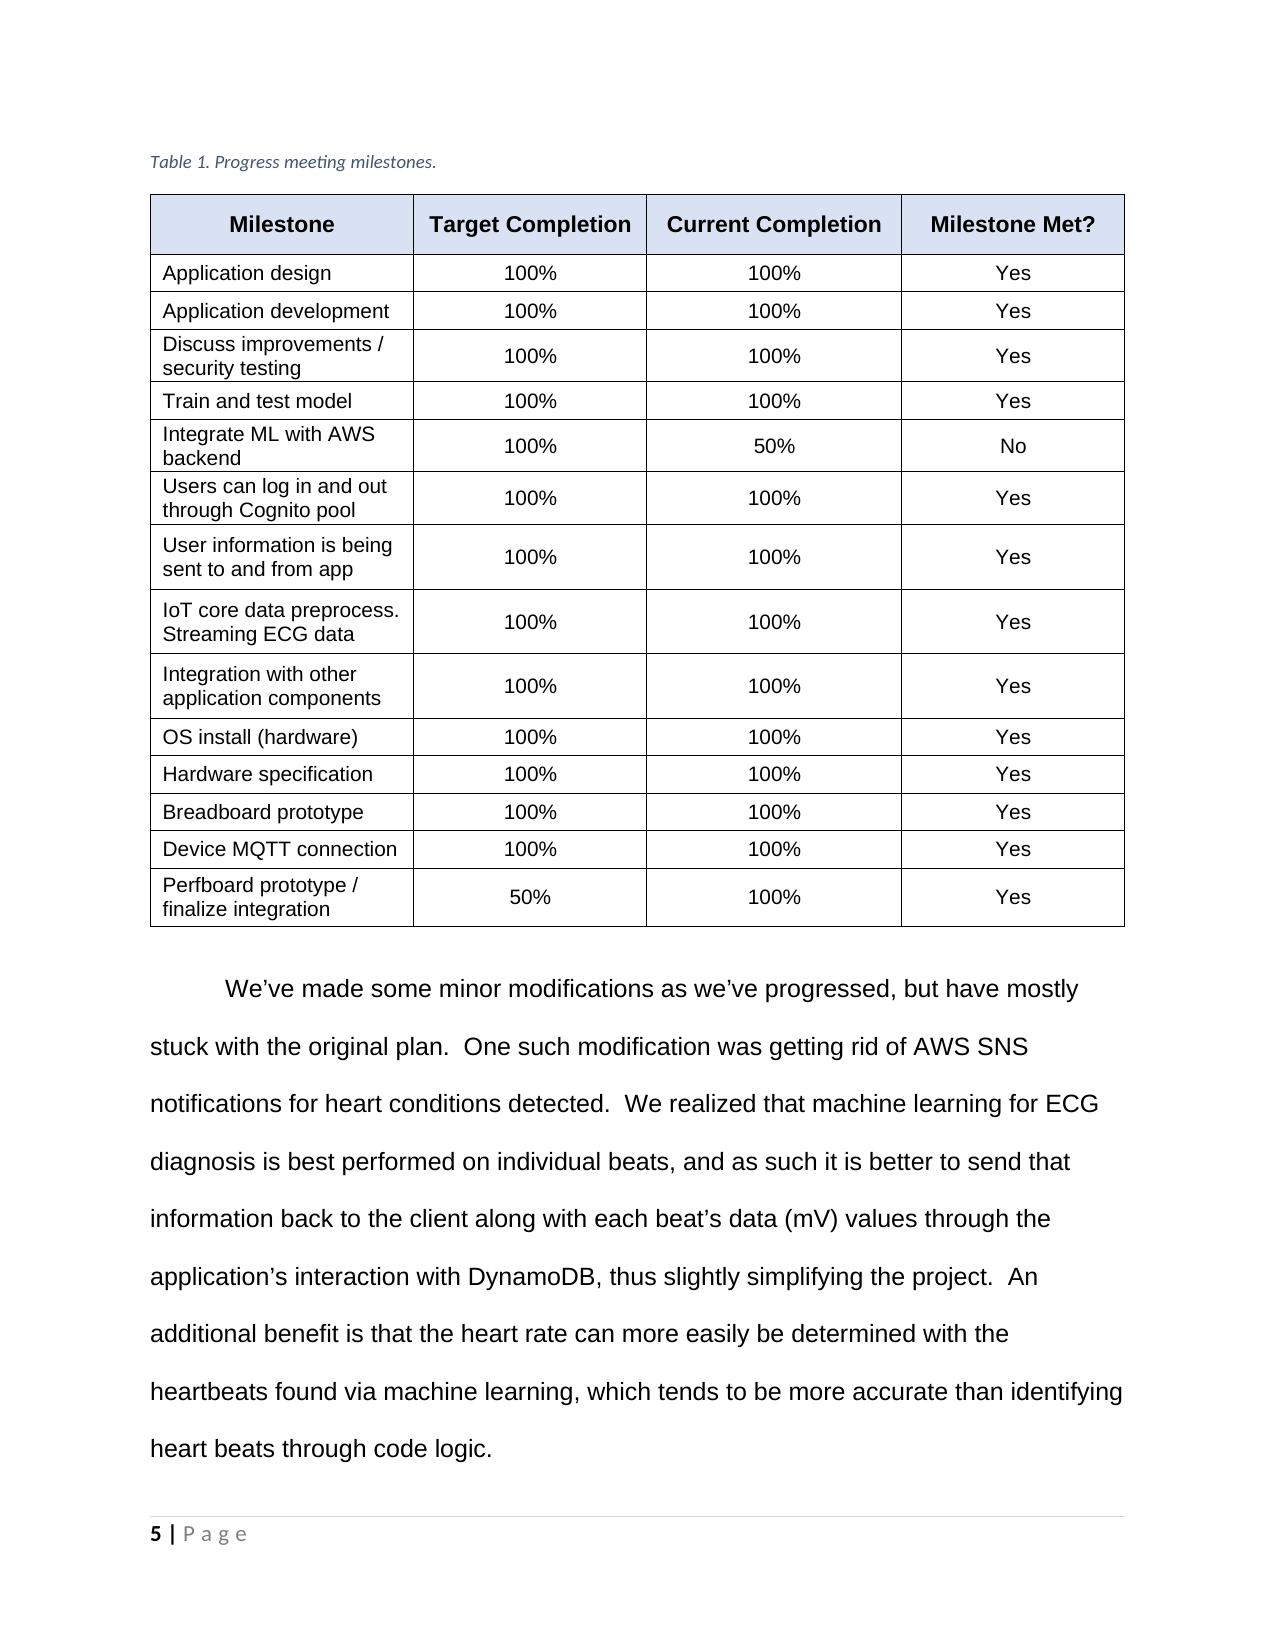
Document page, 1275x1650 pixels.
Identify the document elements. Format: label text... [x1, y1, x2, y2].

table_cell No [902, 420, 1124, 471]
table_cell 100% [647, 654, 901, 717]
table_cell Application design [151, 255, 413, 291]
table_cell 100% [414, 756, 646, 792]
table_cell 100% [414, 382, 646, 419]
table_cell 100% [647, 831, 901, 867]
table_cell Breadboard prototype [151, 794, 413, 830]
table_cell Yes [902, 794, 1124, 830]
table_cell Yes [902, 382, 1124, 419]
table_cell 100% [647, 525, 901, 589]
text Table 1. Progress meeting milestones. [150, 150, 1125, 173]
table_cell 100% [414, 330, 646, 381]
table_cell 100% [647, 255, 901, 291]
table_cell Integration with other application components [151, 654, 413, 717]
table_cell Integrate ML with AWS backend [151, 420, 413, 471]
table_cell 100% [414, 472, 646, 524]
table_cell Train and test model [151, 382, 413, 419]
table_cell 100% [414, 255, 646, 291]
table_cell Discuss improvements / security testing [151, 330, 413, 381]
table_header Milestone Met? [902, 195, 1124, 254]
table_cell 100% [414, 525, 646, 589]
table_cell 100% [647, 292, 901, 329]
table_cell 100% [647, 472, 901, 524]
table_cell Yes [902, 719, 1124, 755]
table_cell Yes [902, 590, 1124, 653]
table_cell 100% [647, 756, 901, 792]
table_cell Yes [902, 292, 1124, 329]
table_cell OS install (hardware) [151, 719, 413, 755]
table_cell 100% [647, 330, 901, 381]
table_cell Yes [902, 525, 1124, 589]
table_cell 100% [647, 794, 901, 830]
text We’ve made some minor modifications as we’ve progressed, but have mostly stuck with the original plan. One such modification was getting rid of AWS SNS notifications for heart conditions detected. We realized that machine learning for ECG diagnosis is best performed on individual beats, and as such it is better to send that information back to the client along with each beat’s data (mV) values through the application’s interaction with DynamoDB, thus slightly simplifying the project. An additional benefit is that the heart rate can more easily be determined with the heartbeats found via machine learning, which tends to be more accurate than identifying heart beats through code logic. [150, 974, 1125, 1463]
table_cell Yes [902, 654, 1124, 717]
table_cell Device MQTT connection [151, 831, 413, 867]
table_header Current Completion [647, 195, 901, 254]
table_cell 100% [414, 420, 646, 471]
table_header Target Completion [414, 195, 646, 254]
table_cell 100% [414, 794, 646, 830]
table_cell 100% [647, 382, 901, 419]
table_cell 50% [647, 420, 901, 471]
table_cell Hardware specification [151, 756, 413, 792]
table_cell Yes [902, 831, 1124, 867]
table_cell User information is being sent to and from app [151, 525, 413, 589]
table_cell 100% [414, 831, 646, 867]
table_cell Application development [151, 292, 413, 329]
table_cell 100% [647, 719, 901, 755]
table_cell IoT core data preprocess. Streaming ECG data [151, 590, 413, 653]
table_cell 100% [647, 590, 901, 653]
table_cell 100% [414, 292, 646, 329]
table_cell Yes [902, 255, 1124, 291]
table_cell Users can log in and out through Cognito pool [151, 472, 413, 524]
table_cell Yes [902, 472, 1124, 524]
table_cell Yes [902, 756, 1124, 792]
table_cell 100% [414, 719, 646, 755]
table_cell Yes [902, 330, 1124, 381]
table_cell 100% [414, 590, 646, 653]
table_cell Yes [902, 869, 1124, 926]
table_cell Perfboard prototype / finalize integration [151, 869, 413, 926]
table_cell 100% [647, 869, 901, 926]
table_cell 100% [414, 654, 646, 717]
table_cell 50% [414, 869, 646, 926]
table_header Milestone [151, 195, 413, 254]
